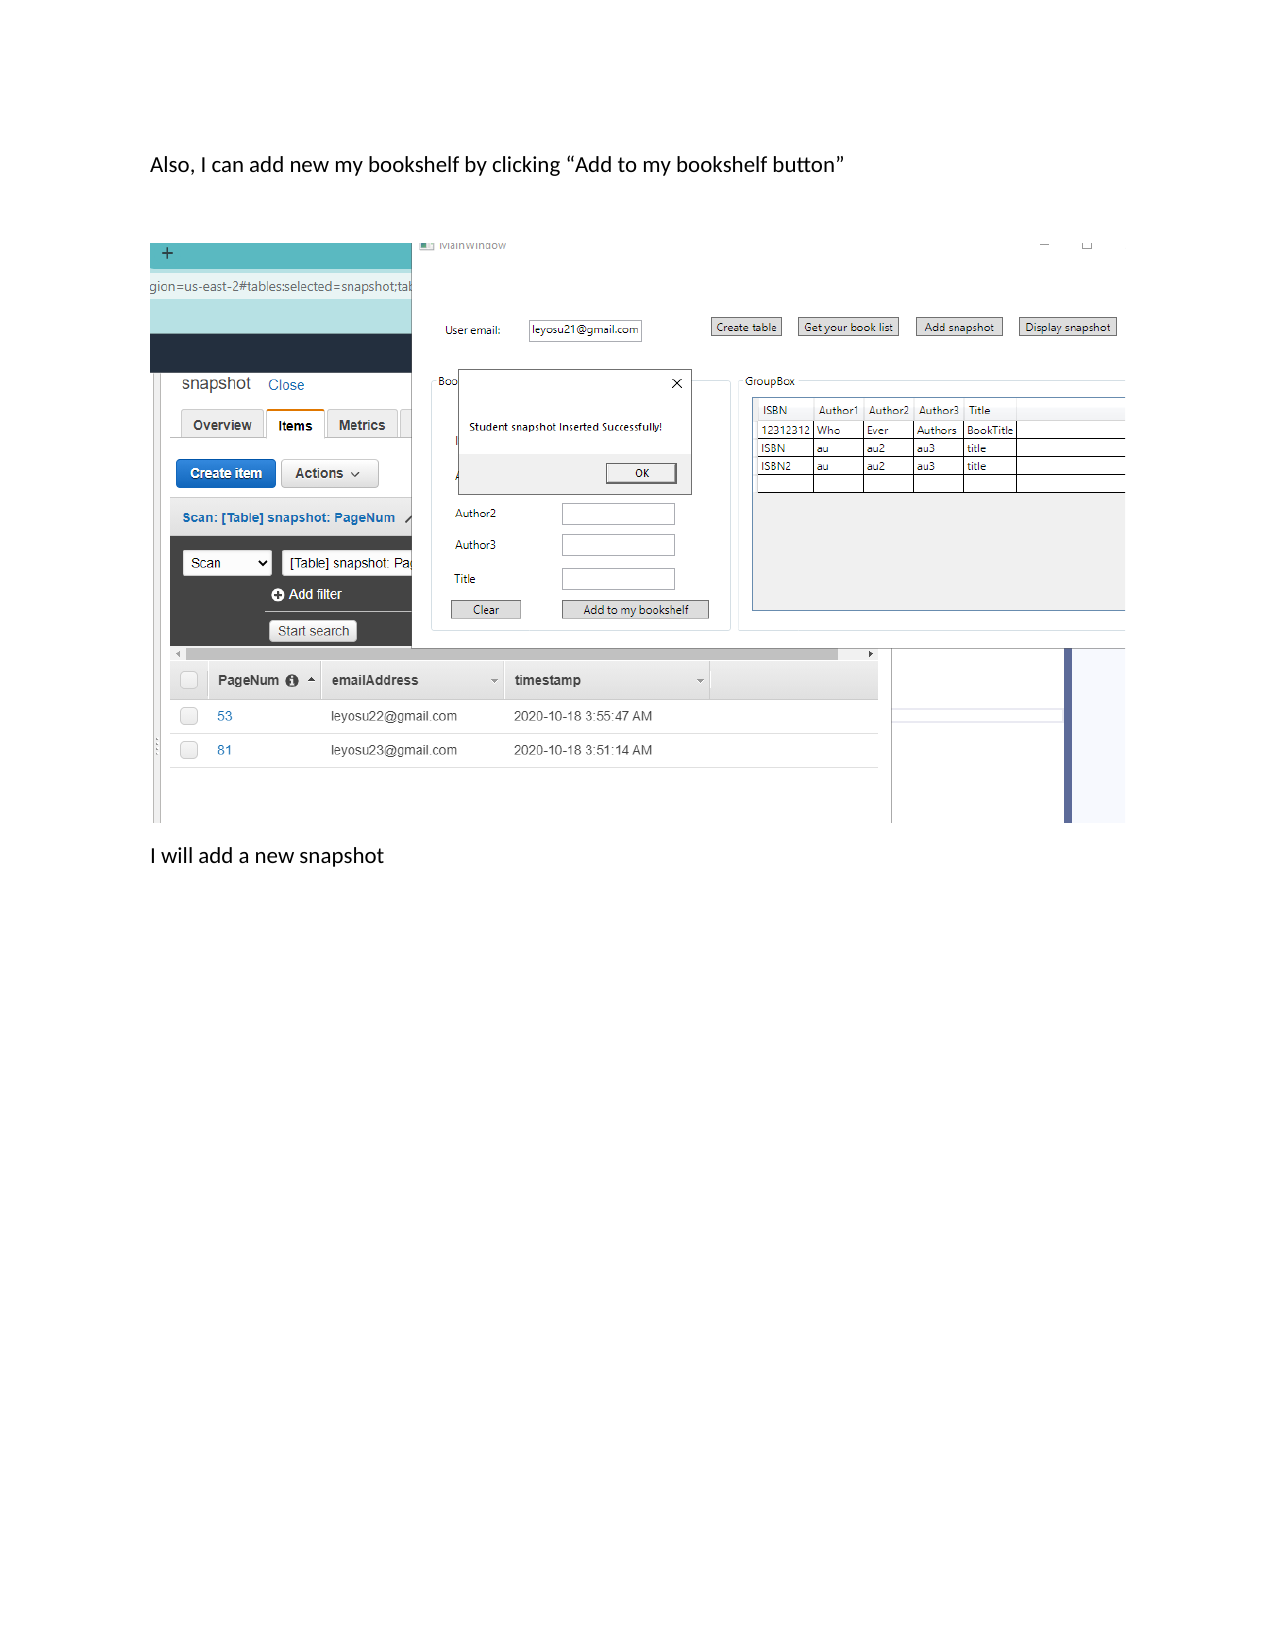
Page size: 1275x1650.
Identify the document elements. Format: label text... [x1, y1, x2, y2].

picture [150, 243, 1125, 823]
text I will add a new snapshot [150, 841, 1125, 869]
text Also, I can add new my bookshelf by clicking “Add to my bookshelf button” [150, 150, 1125, 178]
